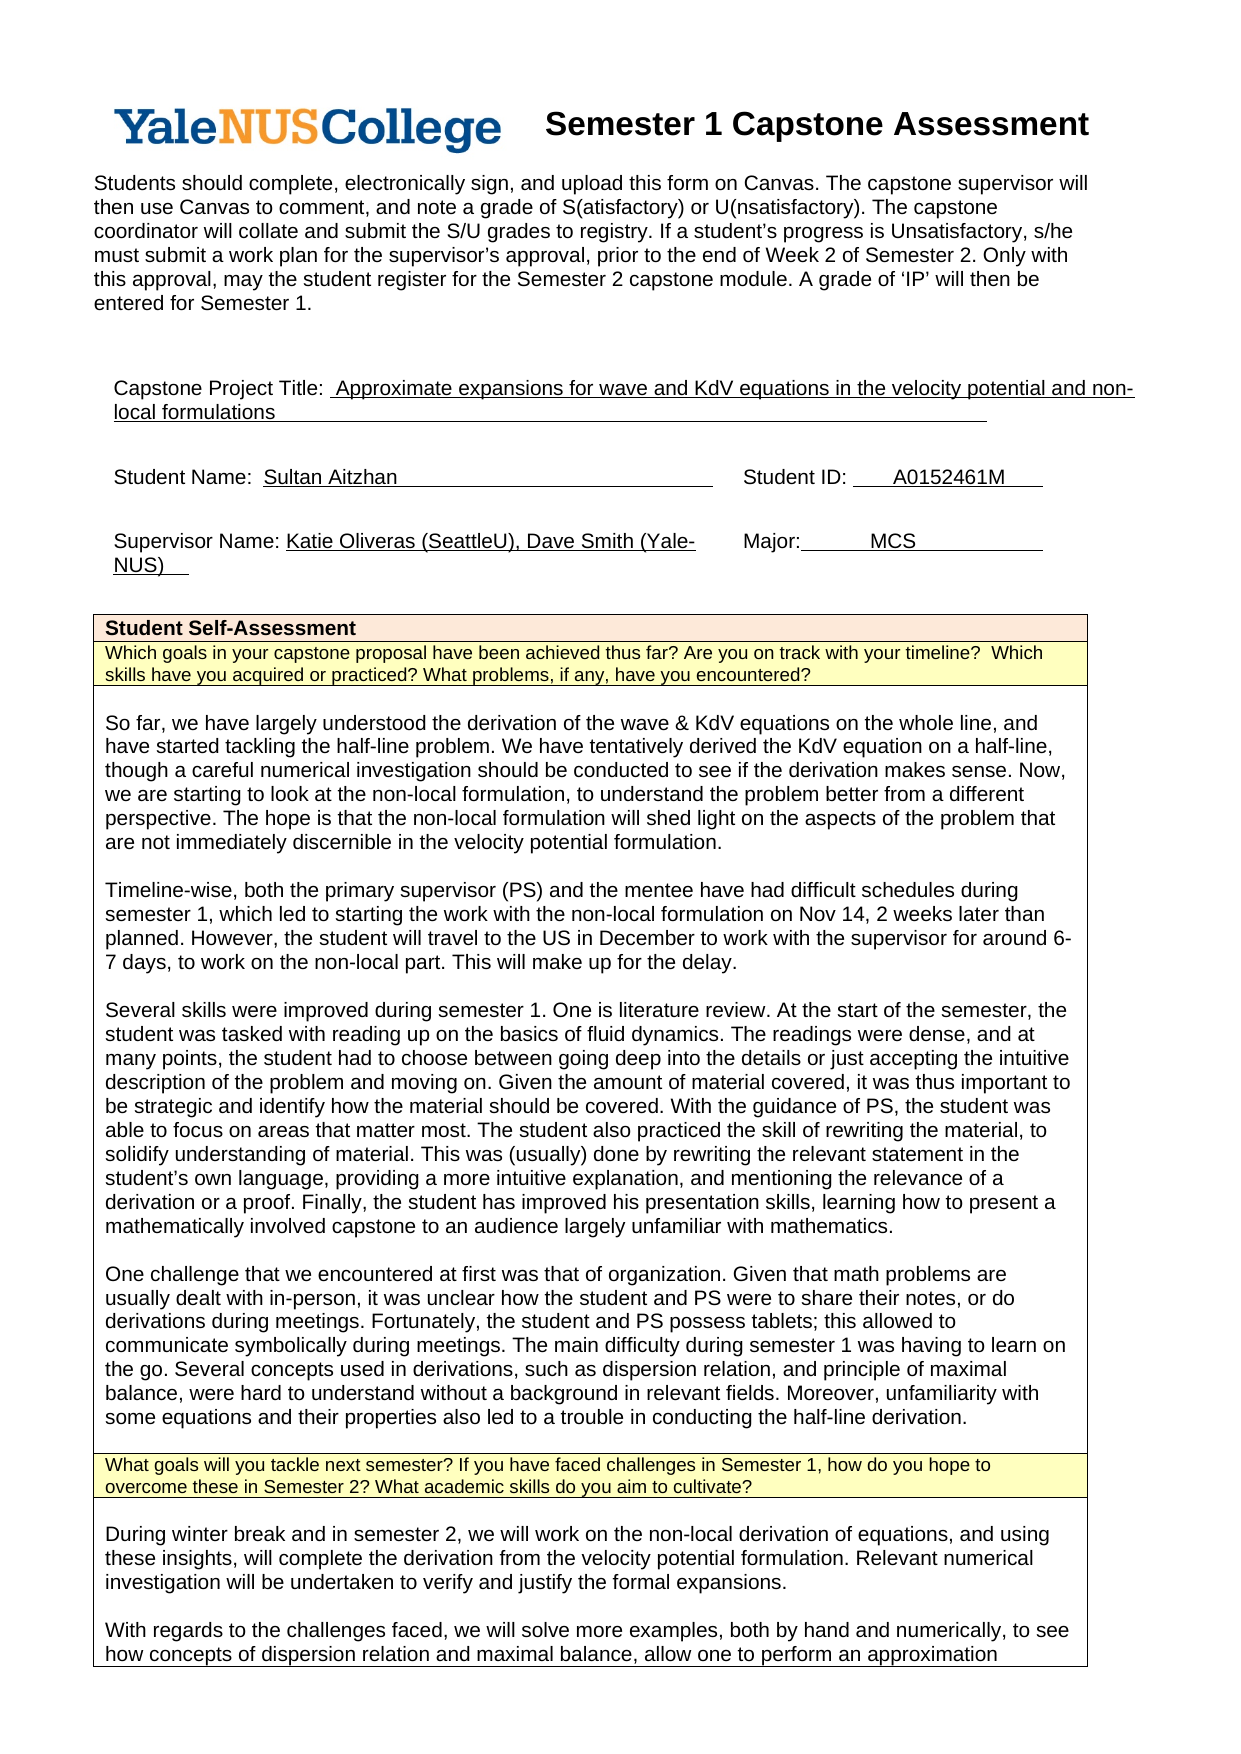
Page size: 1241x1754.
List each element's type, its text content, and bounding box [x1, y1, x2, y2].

table_cell Student ID: A0152461M [735, 433, 1146, 497]
table_cell What goals will you tackle next semester? If you have faced challenges in Semester 1, how do you hope to overcome these in Semester 2? What academic skills do you aim to cultivate? [94, 1454, 1087, 1497]
table_header Capstone Project Title: Approximate expansions for wave and KdV equations in the velocity potential and non-local formulations [105, 344, 1146, 432]
picture [26, 19, 512, 160]
table_header Student Self-Assessment [94, 615, 1087, 641]
text Students should complete, electronically sign, and upload this form on Canvas. The capstone supervisor will then use Canvas to comment, and note a grade of S(atisfactory) or U(nsatisfactory). The capstone coordinator will collate and submit the S/U grades to registry. If a student’s progress is Unsatisfactory, s/he must submit a work plan for the supervisor’s approval, prior to the end of Week 2 of Semester 2. Only with this approval, may the student register for the Semester 2 capstone module. A grade of ‘IP’ will then be entered for Semester 1. [94, 171, 1090, 315]
table_cell So far, we have largely understood the derivation of the wave & KdV equations on the whole line, and have started tackling the half-line problem. We have tentatively derived the KdV equation on a half-line, though a careful numerical investigation should be conducted to see if the derivation makes sense. Now, we are starting to look at the non-local formulation, to understand the problem better from a different perspective. The hope is that the non-local formulation will shed light on the aspects of the problem that are not immediately discernible in the velocity potential formulation. Timeline-wise, both the primary supervisor (PS) and the mentee have had difficult schedules during semester 1, which led to starting the work with the non-local formulation on Nov 14, 2 weeks later than planned. However, the student will travel to the US in December to work with the supervisor for around 6-7 days, to work on the non-local part. This will make up for the delay. Several skills were improved during semester 1. One is literature review. At the start of the semester, the student was tasked with reading up on the basics of fluid dynamics. The readings were dense, and at many points, the student had to choose between going deep into the details or just accepting the intuitive description of the problem and moving on. Given the amount of material covered, it was thus important to be strategic and identify how the material should be covered. With the guidance of PS, the student was able to focus on areas that matter most. The student also practiced the skill of rewriting the material, to solidify understanding of material. This was (usually) done by rewriting the relevant statement in the student’s own language, providing a more intuitive explanation, and mentioning the relevance of a derivation or a proof. Finally, the student has improved his presentation skills, learning how to present a mathematically involved capstone to an audience largely unfamiliar with mathematics. One challenge that we encountered at first was that of organization. Given that math problems are usually dealt with in-person, it was unclear how the student and PS were to share their notes, or do derivations during meetings. Fortunately, the student and PS possess tablets; this allowed to communicate symbolically during meetings. The main difficulty during semester 1 was having to learn on the go. Several concepts used in derivations, such as dispersion relation, and principle of maximal balance, were hard to understand without a background in relevant fields. Moreover, unfamiliarity with some equations and their properties also led to a trouble in conducting the half-line derivation. [94, 686, 1087, 1453]
table_cell Student Name: Sultan Aitzhan [105, 433, 734, 497]
table_cell Which goals in your capstone proposal have been achieved thus far? Are you on track with your timeline? Which skills have you acquired or practiced? What problems, if any, have you encountered? [94, 642, 1087, 685]
table_cell Supervisor Name: Katie Oliveras (SeattleU), Dave Smith (Yale-NUS) [105, 497, 734, 586]
table_cell Major: MCS [735, 497, 1146, 586]
